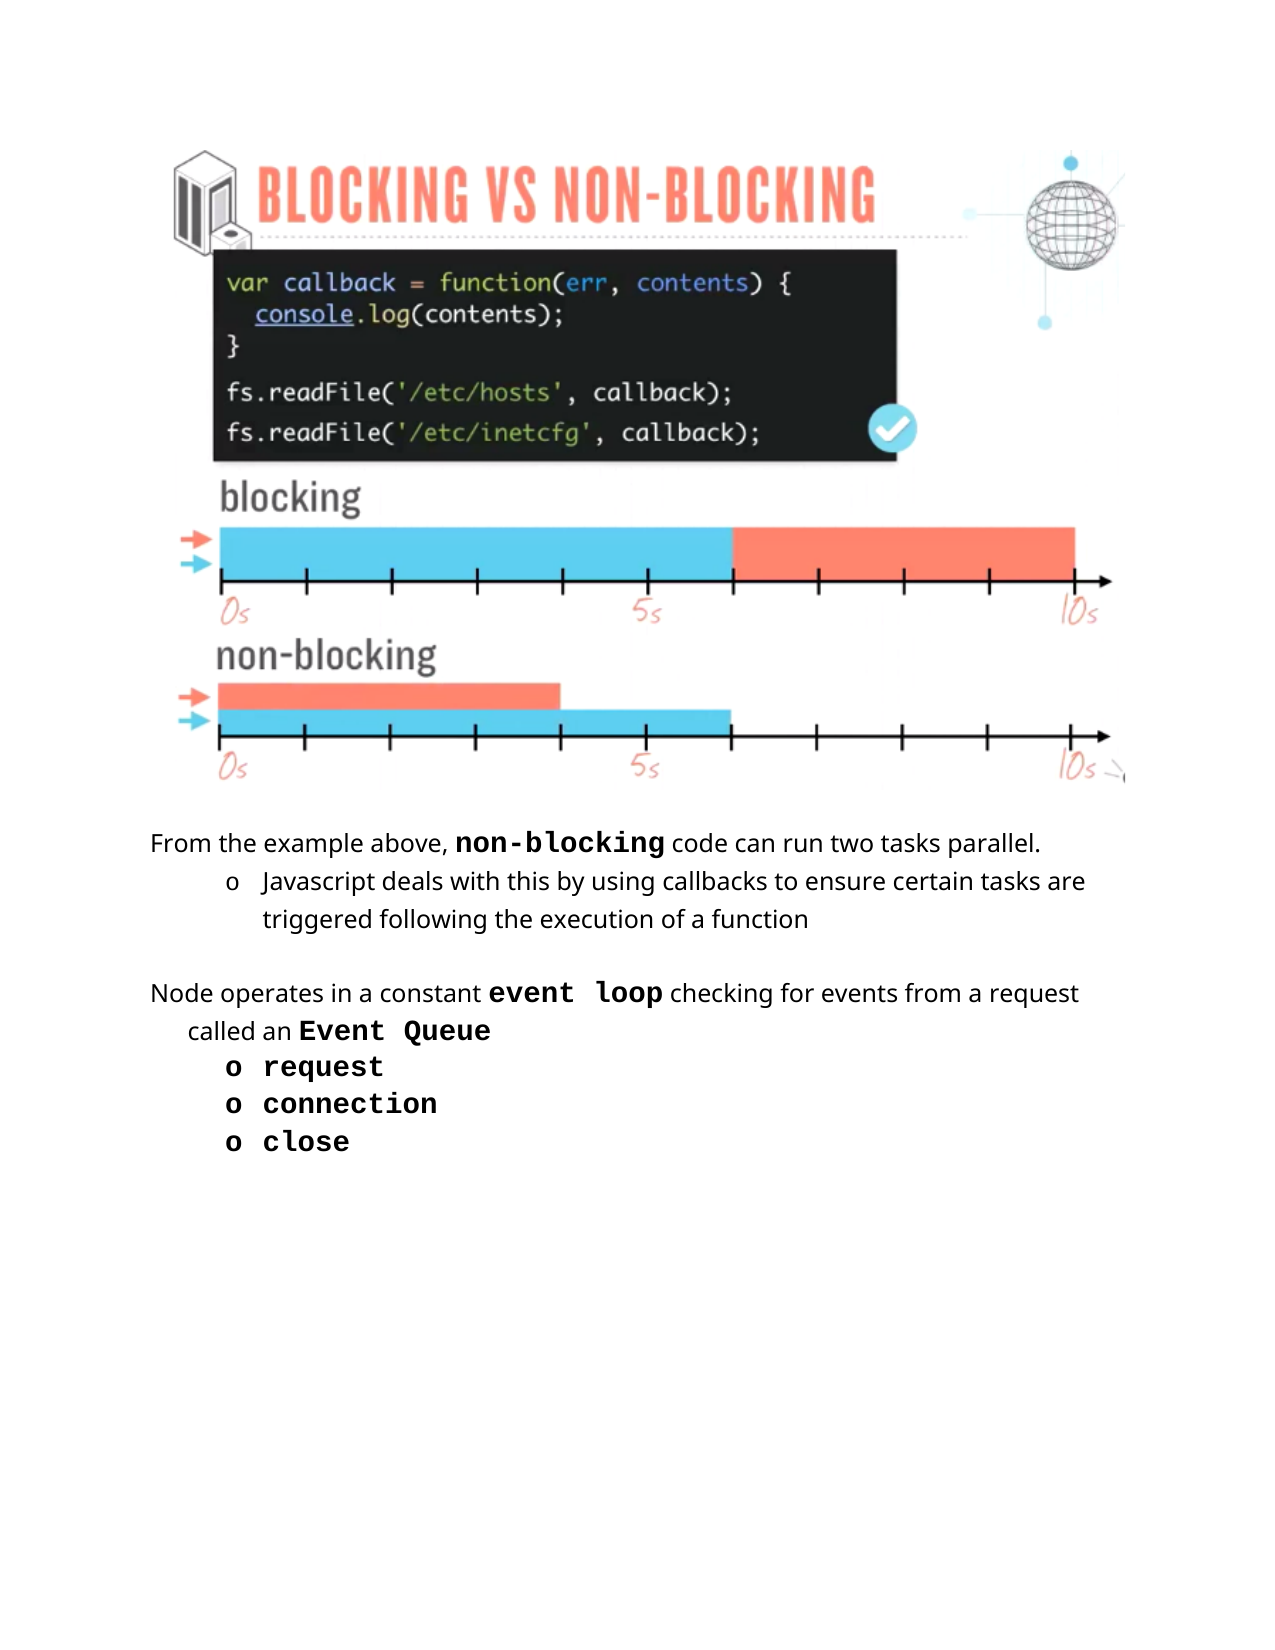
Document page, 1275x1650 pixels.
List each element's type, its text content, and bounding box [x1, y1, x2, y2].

list Node operates in a constant event loop checking for events from a request called an Event Queue [150, 975, 1125, 1050]
text request [225, 1050, 1125, 1087]
list From the example above, non-blocking code can run two tasks parallel. [150, 825, 1125, 862]
text connection [225, 1087, 1125, 1125]
picture [150, 150, 1125, 790]
text Javascript deals with this by using callbacks to ensure certain tasks are triggered following the execution of a function [225, 862, 1125, 937]
text close [225, 1125, 1125, 1162]
